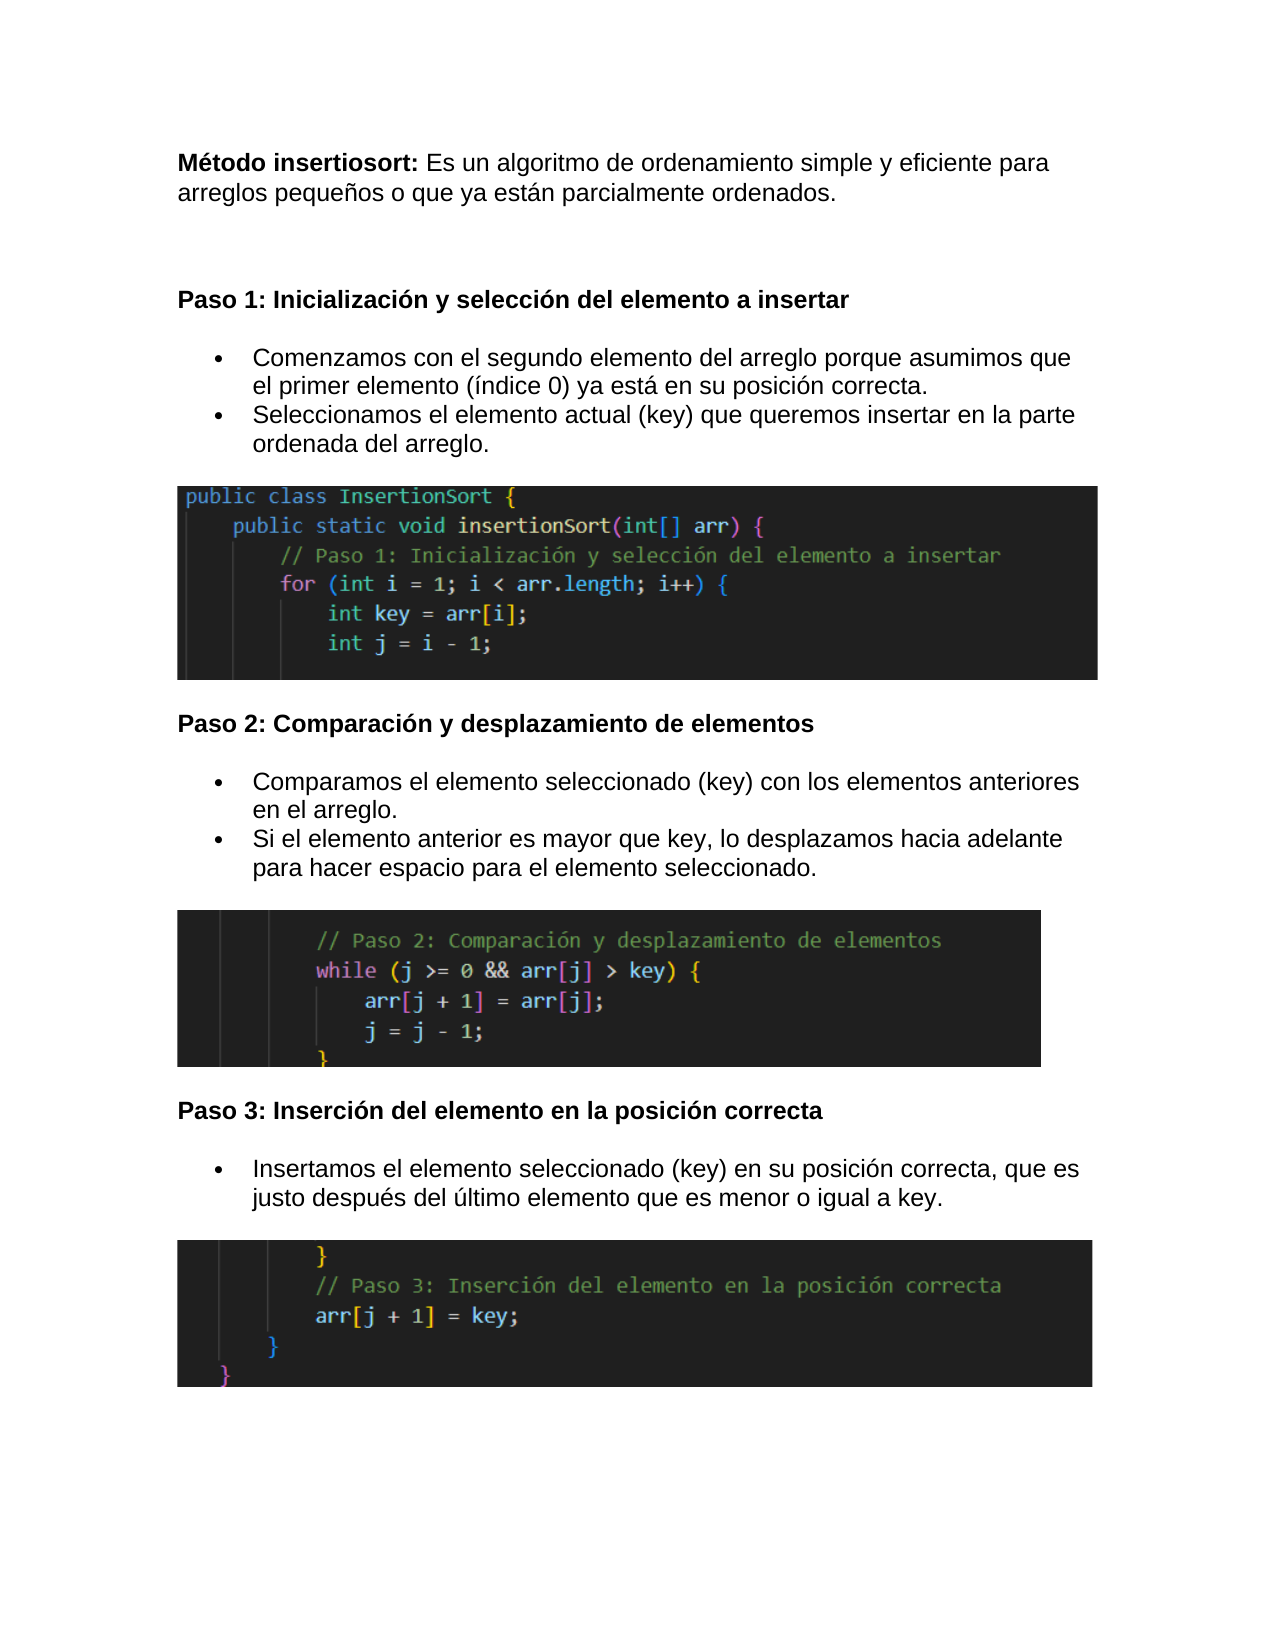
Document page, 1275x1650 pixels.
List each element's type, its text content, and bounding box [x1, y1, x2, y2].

text Paso 3: Inserción del elemento en la posición correcta [177, 1096, 1098, 1125]
text Método insertiosort: Es un algoritmo de ordenamiento simple y eficiente para arreglos pequeños o que ya están parcialmente ordenados. [177, 148, 1098, 207]
picture [177, 910, 1041, 1067]
list Comenzamos con el segundo elemento del arreglo porque asumimos que el primer elemento (índice 0) ya está en su posición correcta. [215, 343, 1098, 400]
list Comparamos el elemento seleccionado (key) con los elementos anteriores en el arreglo. [215, 767, 1098, 824]
picture [177, 486, 1098, 680]
text Paso 1: Inicialización y selección del elemento a insertar [177, 285, 1098, 313]
list Insertamos el elemento seleccionado (key) en su posición correcta, que es justo después del último elemento que es menor o igual a key. [215, 1154, 1098, 1212]
list Seleccionamos el elemento actual (key) que queremos insertar en la parte ordenada del arreglo. [215, 400, 1098, 458]
list Si el elemento anterior es mayor que key, lo desplazamos hacia adelante para hacer espacio para el elemento seleccionado. [215, 824, 1098, 882]
text Paso 2: Comparación y desplazamiento de elementos [177, 709, 1098, 737]
picture [177, 1240, 1093, 1387]
